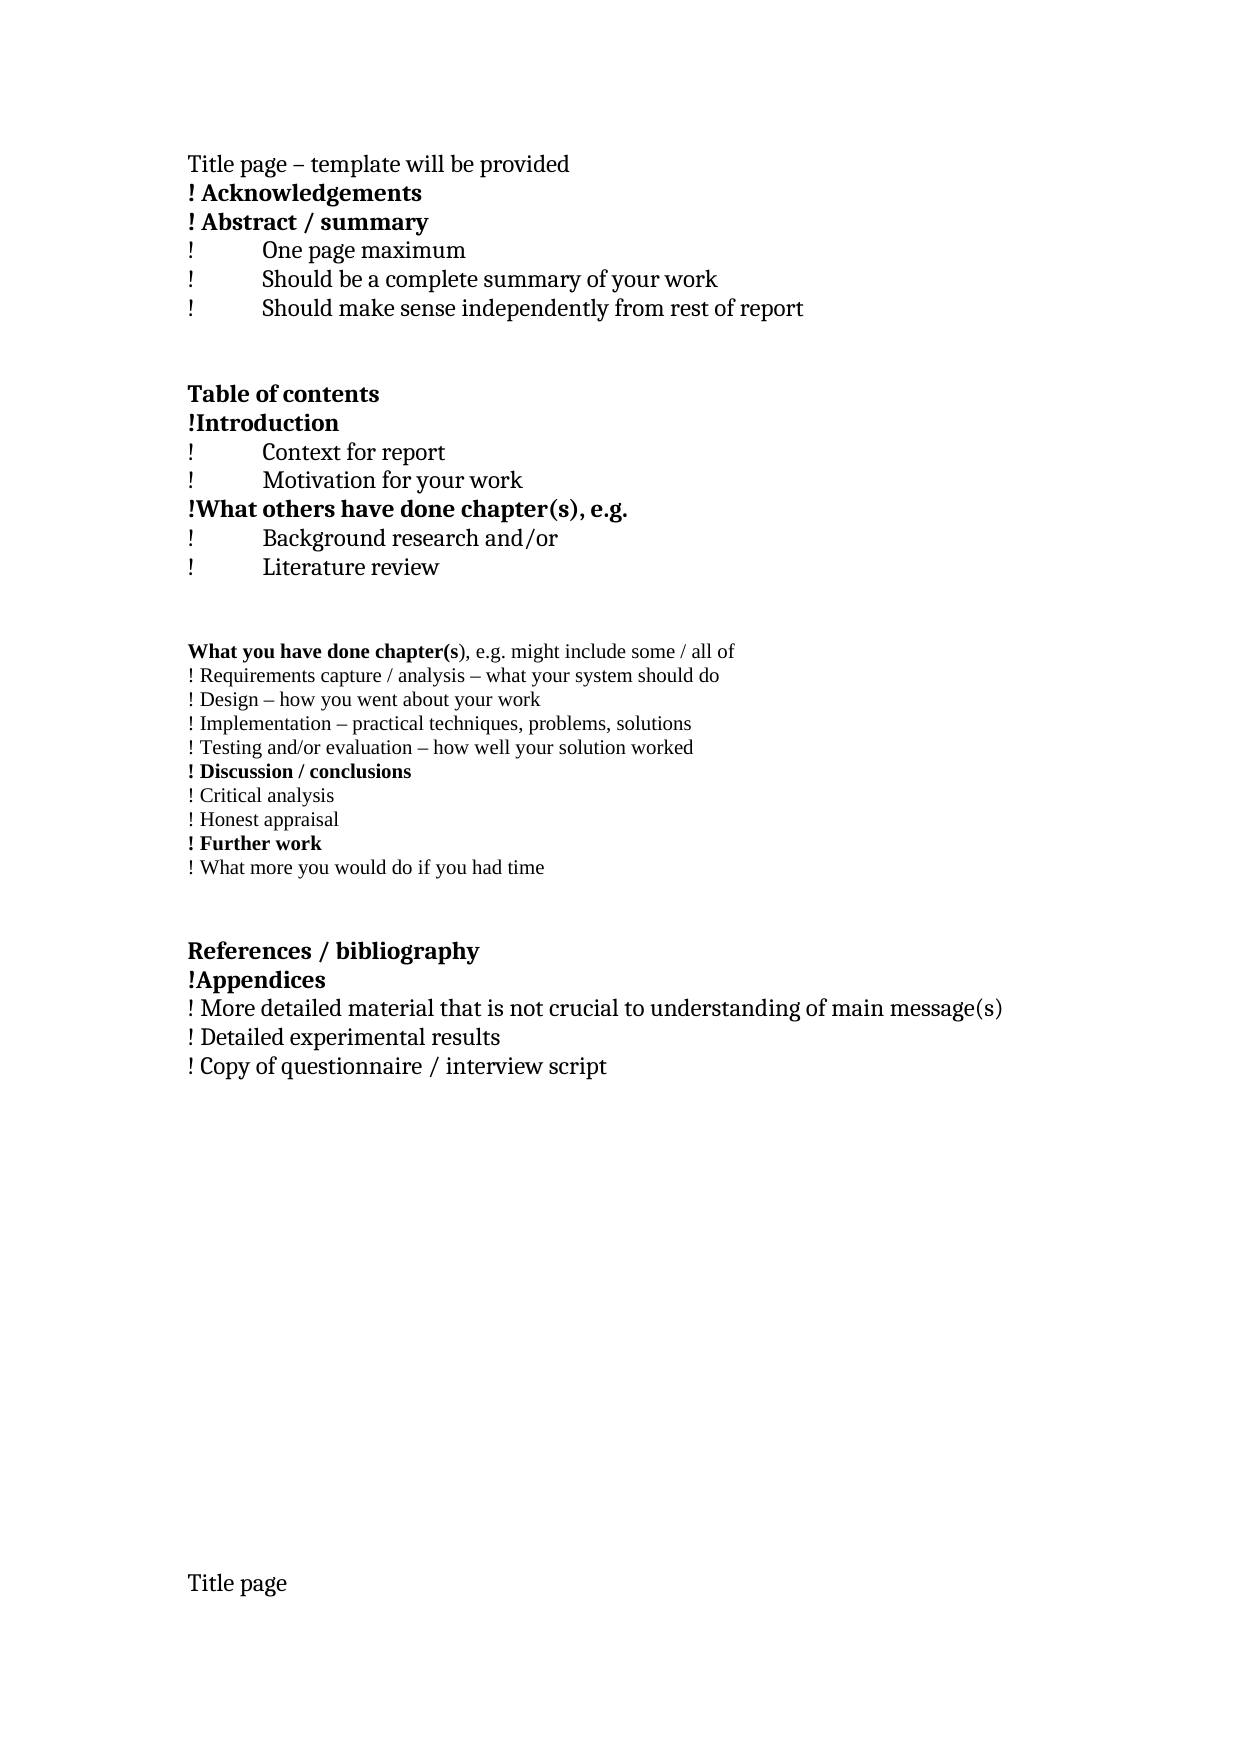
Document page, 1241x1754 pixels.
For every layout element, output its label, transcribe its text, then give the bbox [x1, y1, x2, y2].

text ! Copy of questionnaire / interview script [187, 1052, 1053, 1081]
text ! Literature review [187, 552, 1053, 581]
text ! More detailed material that is not crucial to understanding of main message(s) [187, 994, 1053, 1023]
text ! What more you would do if you had time [187, 855, 1053, 879]
text !What others have done chapter(s), e.g. [187, 495, 1053, 524]
text ! Honest appraisal [187, 807, 1053, 831]
text What you have done chapter(s), e.g. might include some / all of [187, 639, 1053, 663]
text ! Implementation – practical techniques, problems, solutions [187, 711, 1053, 735]
text ! Acknowledgements [187, 179, 1053, 207]
text ! Critical analysis [187, 783, 1053, 807]
text ! Detailed experimental results [187, 1023, 1053, 1052]
text Table of contents [187, 380, 1053, 409]
text ! Should be a complete summary of your work [187, 265, 1053, 294]
text ! Further work [187, 831, 1053, 855]
text ! Requirements capture / analysis – what your system should do [187, 663, 1053, 687]
text ! Motivation for your work [187, 466, 1053, 495]
text ! Testing and/or evaluation – how well your solution worked [187, 735, 1053, 759]
text ! Context for report [187, 437, 1053, 466]
text ! One page maximum [187, 236, 1053, 265]
text ! Design – how you went about your work [187, 687, 1053, 711]
text Title page – template will be provided [187, 150, 1053, 179]
text Title page [187, 1569, 1053, 1598]
text References / bibliography [187, 937, 1053, 966]
text ! Discussion / conclusions [187, 759, 1053, 783]
text !Appendices [187, 966, 1053, 994]
text ! Should make sense independently from rest of report [187, 294, 1053, 322]
text ! Abstract / summary [187, 207, 1053, 236]
text ! Background research and/or [187, 524, 1053, 552]
text !Introduction [187, 409, 1053, 437]
